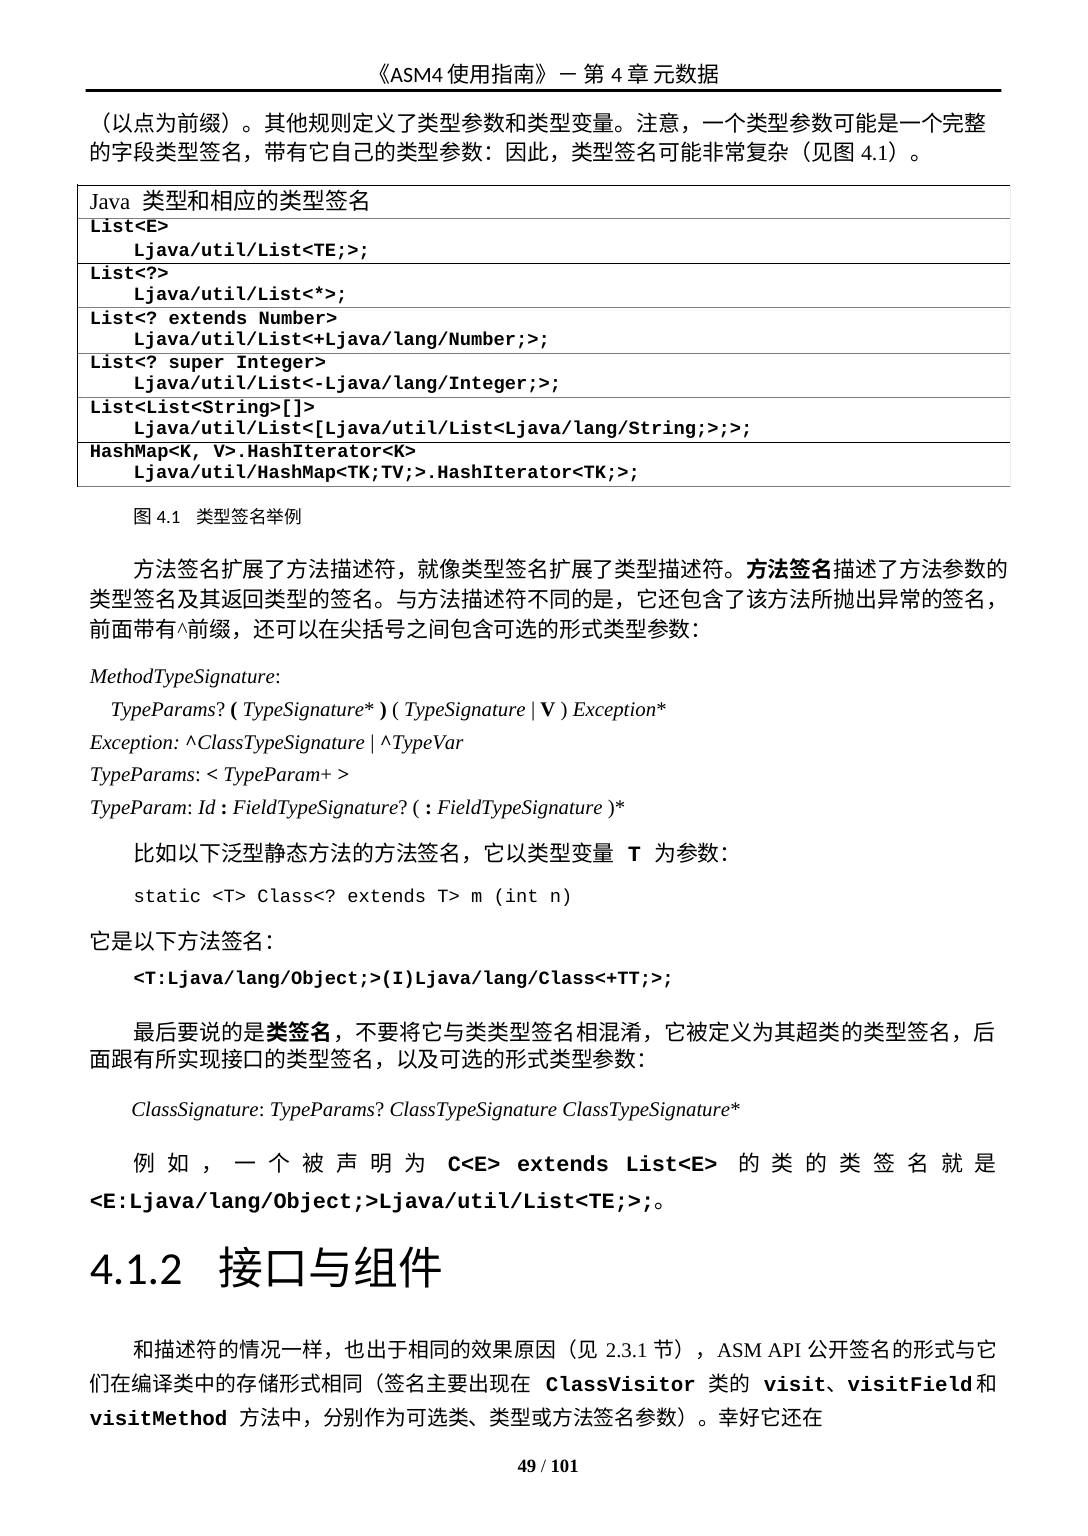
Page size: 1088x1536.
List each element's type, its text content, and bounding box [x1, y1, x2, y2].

text 最后要说的是类签名，不要将它与类类型签名相混淆，它被定义为其超类的类型签名，后面跟有所实现接口的类型签名，以及可选的形式类型参数： [89, 1019, 998, 1073]
text Ljava/util/List<*>; [133, 285, 1008, 306]
text ClassSignature: TypeParams? ClassTypeSignature ClassTypeSignature* [131, 1097, 1008, 1121]
text TypeParams: < TypeParam+ > [89, 762, 1008, 786]
text 比如以下泛型静态方法的方法签名，它以类型变量 T 为参数： [133, 838, 1008, 867]
text 例 如 ， 一 个 被 声 明 为 C<E> extends List<E> 的 类 的 类 签 名 就 是<E:Ljava/lang/Object;>Ljava/util/List<TE;>;。 [89, 1141, 998, 1216]
text TypeParam: Id : FieldTypeSignature? ( : FieldTypeSignature )* [89, 795, 1008, 819]
text List<?> [89, 264, 1008, 285]
text Ljava/util/List<TE;>; [133, 241, 1008, 262]
text Ljava/util/List<+Ljava/lang/Number;>; [133, 330, 1008, 351]
text 它是以下方法签名： [89, 929, 1008, 954]
text TypeParams? ( TypeSignature* ) ( TypeSignature | V ) Exception* [110, 697, 1008, 721]
text Ljava/util/HashMap<TK;TV;>.HashIterator<TK;>; [133, 463, 1008, 484]
text HashMap<K, V>.HashIterator<K> [89, 442, 1008, 463]
text 图 4.1 类型签名举例 [133, 504, 1008, 528]
text 《ASM4 使用指南》－ 第 4 章 元数据 [89, 60, 998, 88]
text List<? extends Number> [89, 308, 1008, 330]
text List<E> [89, 217, 1008, 238]
text Ljava/util/List<-Ljava/lang/Integer;>; [133, 374, 1008, 395]
text 49 / 101 [89, 1454, 1006, 1476]
text Ljava/util/List<[Ljava/util/List<Ljava/lang/String;>;>; [133, 419, 1008, 440]
picture [77, 184, 1011, 487]
text Java 类型和相应的类型签名 [89, 187, 1008, 215]
text <T:Ljava/lang/Object;>(I)Ljava/lang/Class<+TT;>; [133, 969, 1008, 990]
text （以点为前缀）。其他规则定义了类型参数和类型变量。注意，一个类型参数可能是一个完整的字段类型签名，带有它自己的类型参数：因此，类型签名可能非常复杂（见图 4.1）。 [89, 109, 998, 166]
text MethodTypeSignature: [89, 664, 1008, 688]
text List<? super Integer> [89, 353, 1008, 374]
text List<List<String>[]> [89, 397, 1008, 419]
text Exception: ^ClassTypeSignature | ^TypeVar [89, 730, 1008, 754]
text 方法签名扩展了方法描述符，就像类型签名扩展了类型描述符。方法签名描述了方法参数的类型签名及其返回类型的签名。与方法描述符不同的是，它还包含了该方法所抛出异常的签名，前面带有^前缀，还可以在尖括号之间包含可选的形式类型参数： [89, 553, 1008, 644]
text 4.1.2 接口与组件 [89, 1236, 1008, 1297]
text 和描述符的情况一样，也出于相同的效果原因（见 2.3.1 节），ASM API 公开签名的形式与它们在编译类中的存储形式相同（签名主要出现在 ClassVisitor 类的 visit、visitField和 visitMethod 方法中，分别作为可选类、类型或方法签名参数）。幸好它还在 [89, 1330, 998, 1432]
text static <T> Class<? extends T> m (int n) [133, 887, 1008, 908]
